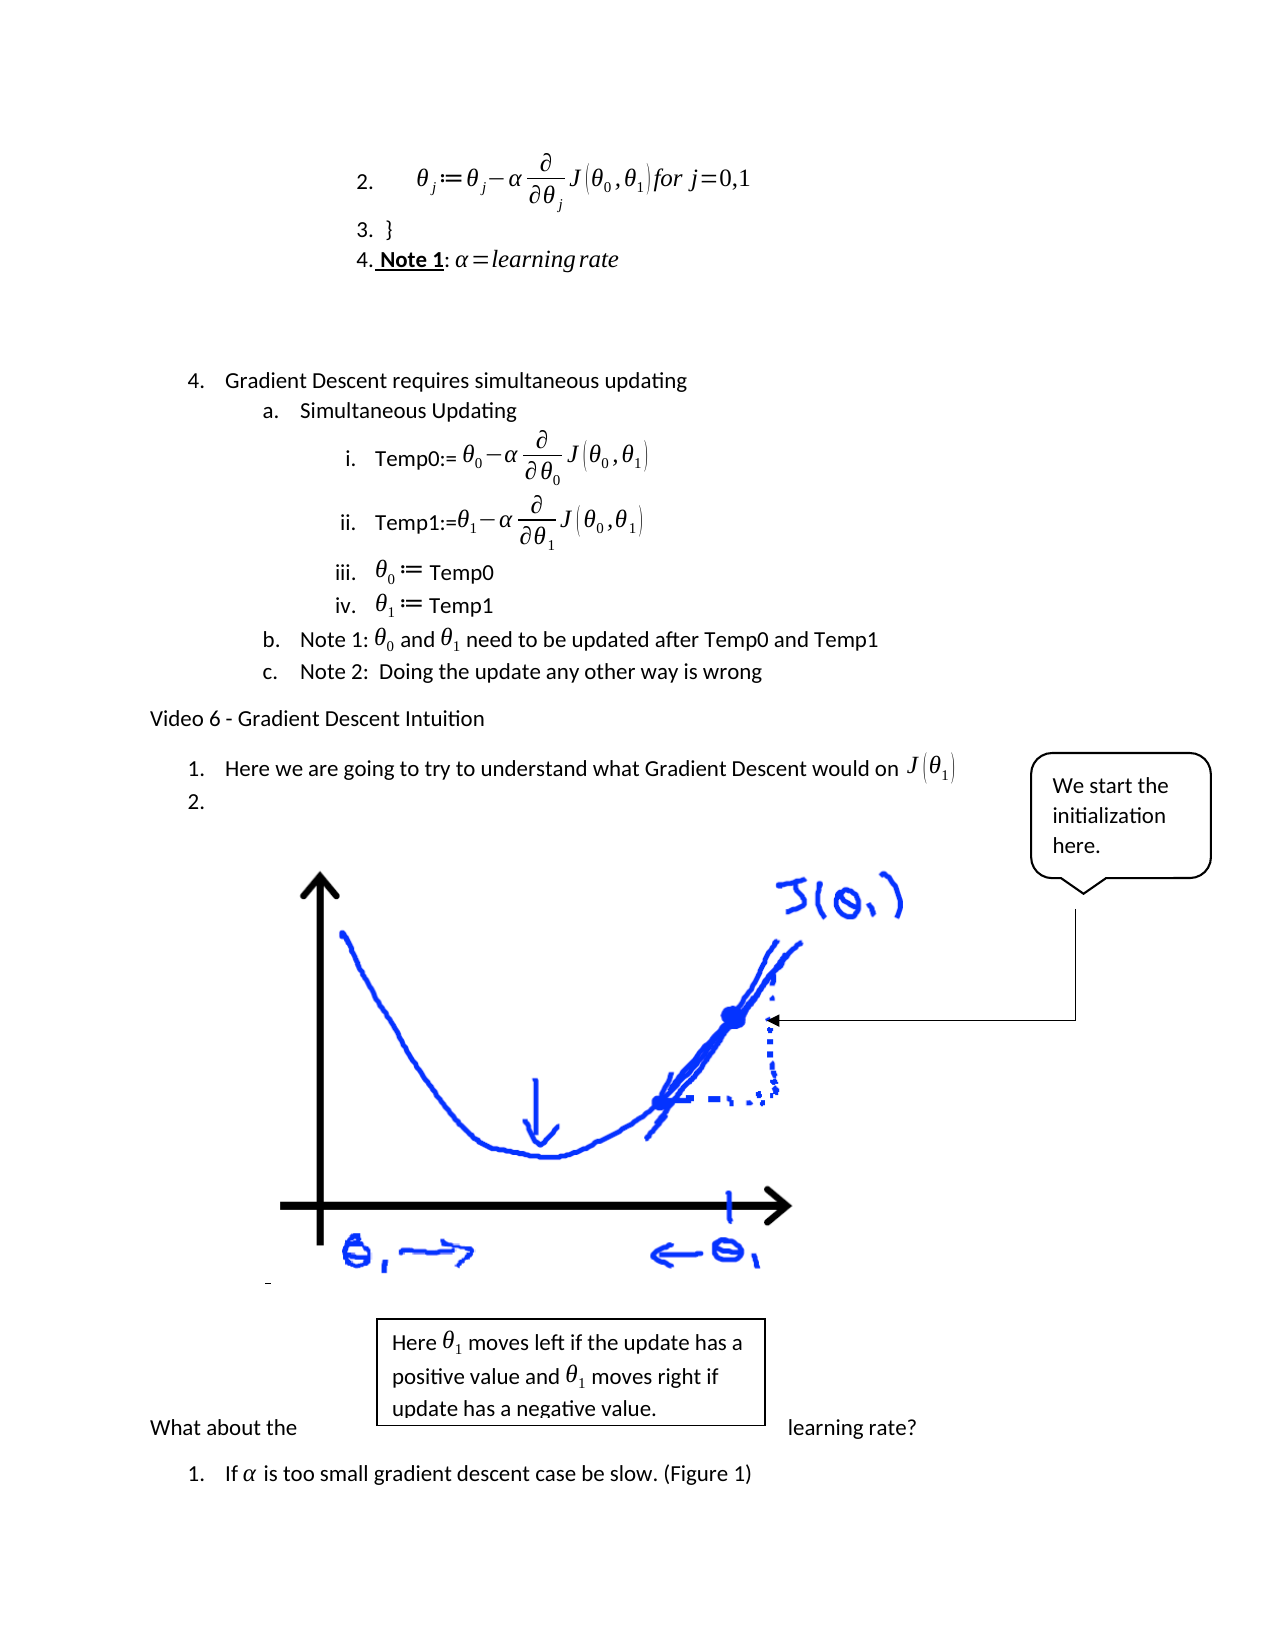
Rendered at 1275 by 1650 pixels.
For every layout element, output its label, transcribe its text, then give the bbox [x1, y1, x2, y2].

list Temp1 [356, 590, 1125, 621]
list Gradient Descent requires simultaneous updating [187, 366, 1125, 394]
list Here we are going to try to understand what Gradient Descent would on [187, 751, 1051, 785]
list Note 1: and need to be updated after Temp0 and Temp1 [262, 623, 1125, 654]
list Temp1:= [356, 491, 1125, 554]
list If is too small gradient descent case be slow. (Figure 1) [187, 1459, 1125, 1488]
text What about the learning rate? [150, 1413, 1125, 1441]
list } [356, 215, 1125, 243]
list Temp0:= [356, 426, 1125, 489]
list Simultaneous Updating [262, 396, 1125, 424]
picture [270, 834, 905, 1282]
list Note 1: [356, 245, 1125, 273]
list Note 2: Doing the update any other way is wrong [262, 657, 1125, 685]
list Temp0 [356, 556, 1125, 587]
text Video 6 - Gradient Descent Intuition [150, 704, 1125, 732]
